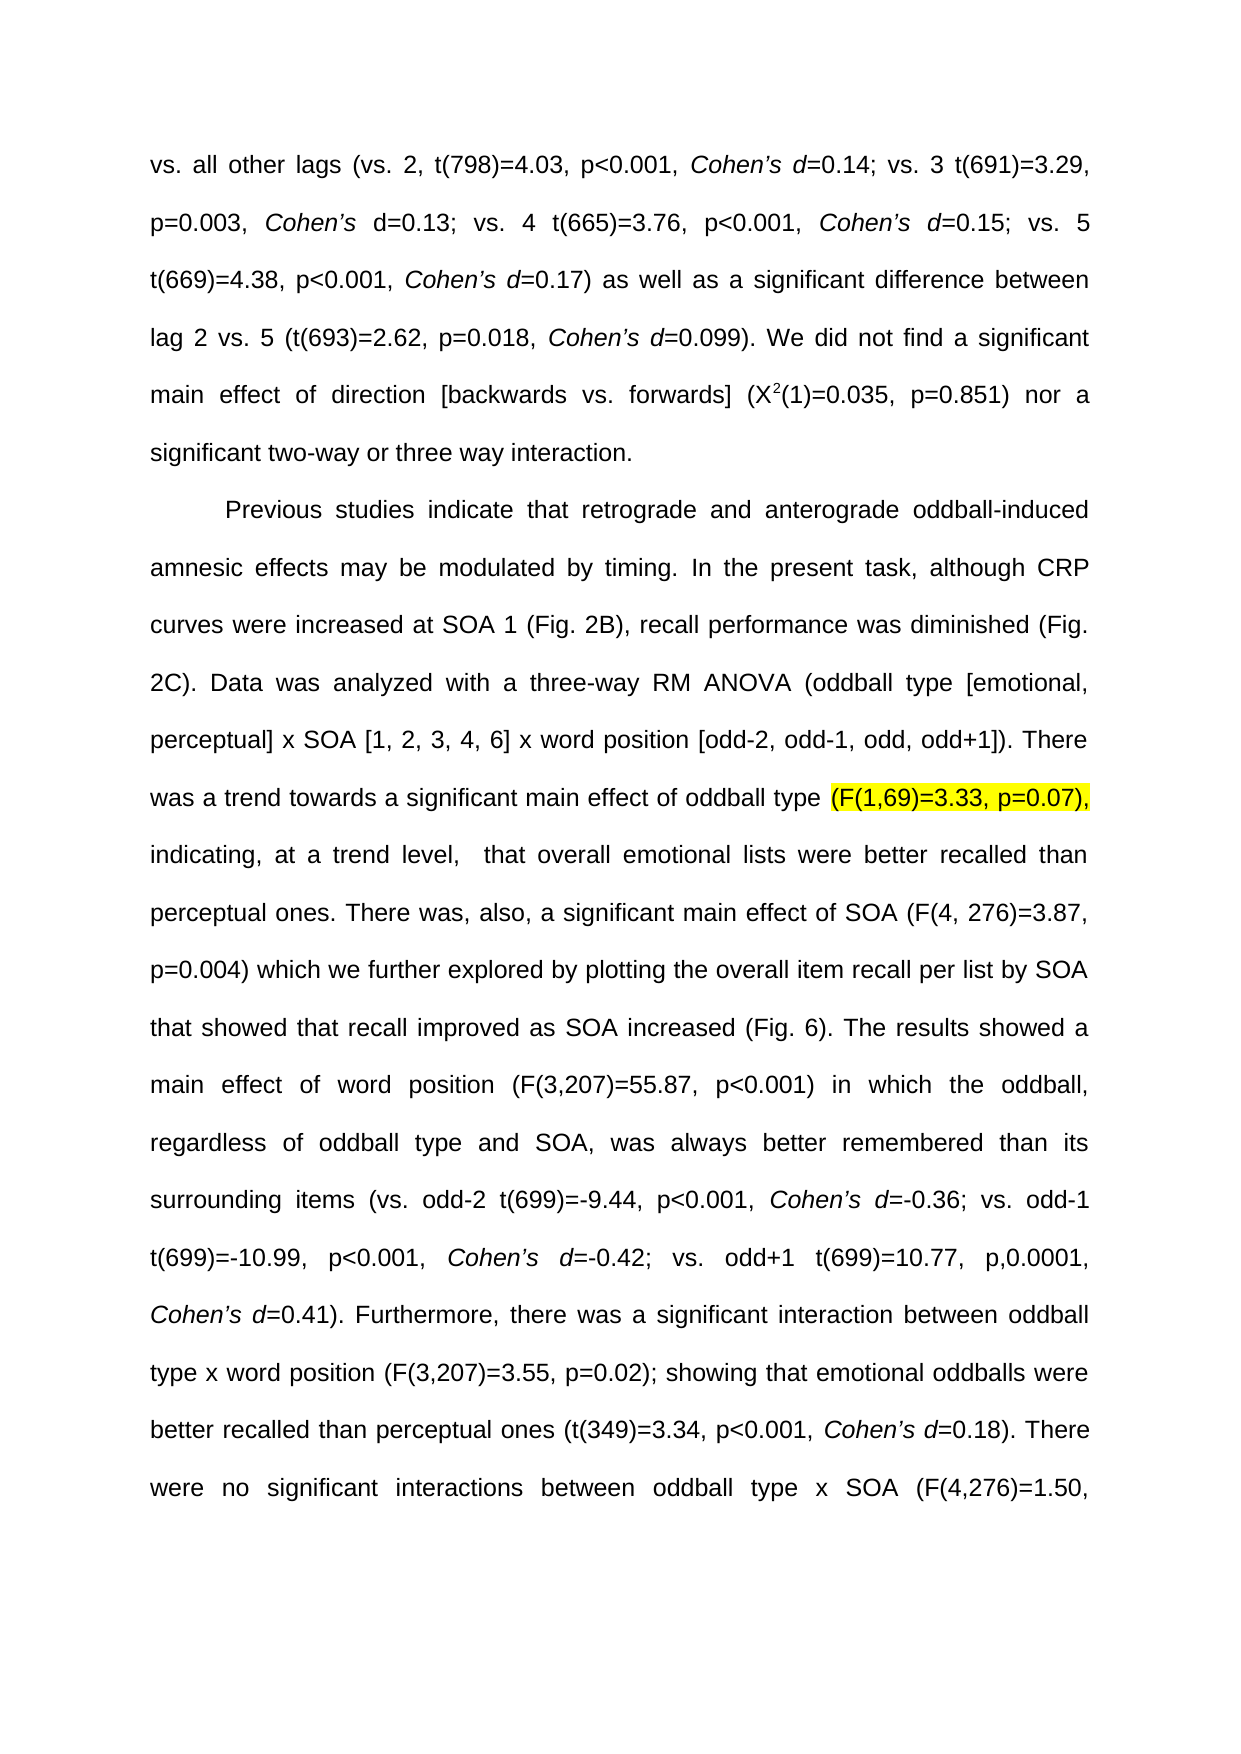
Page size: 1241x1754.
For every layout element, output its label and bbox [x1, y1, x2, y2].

text [150, 150, 1090, 466]
text [150, 495, 1090, 1501]
